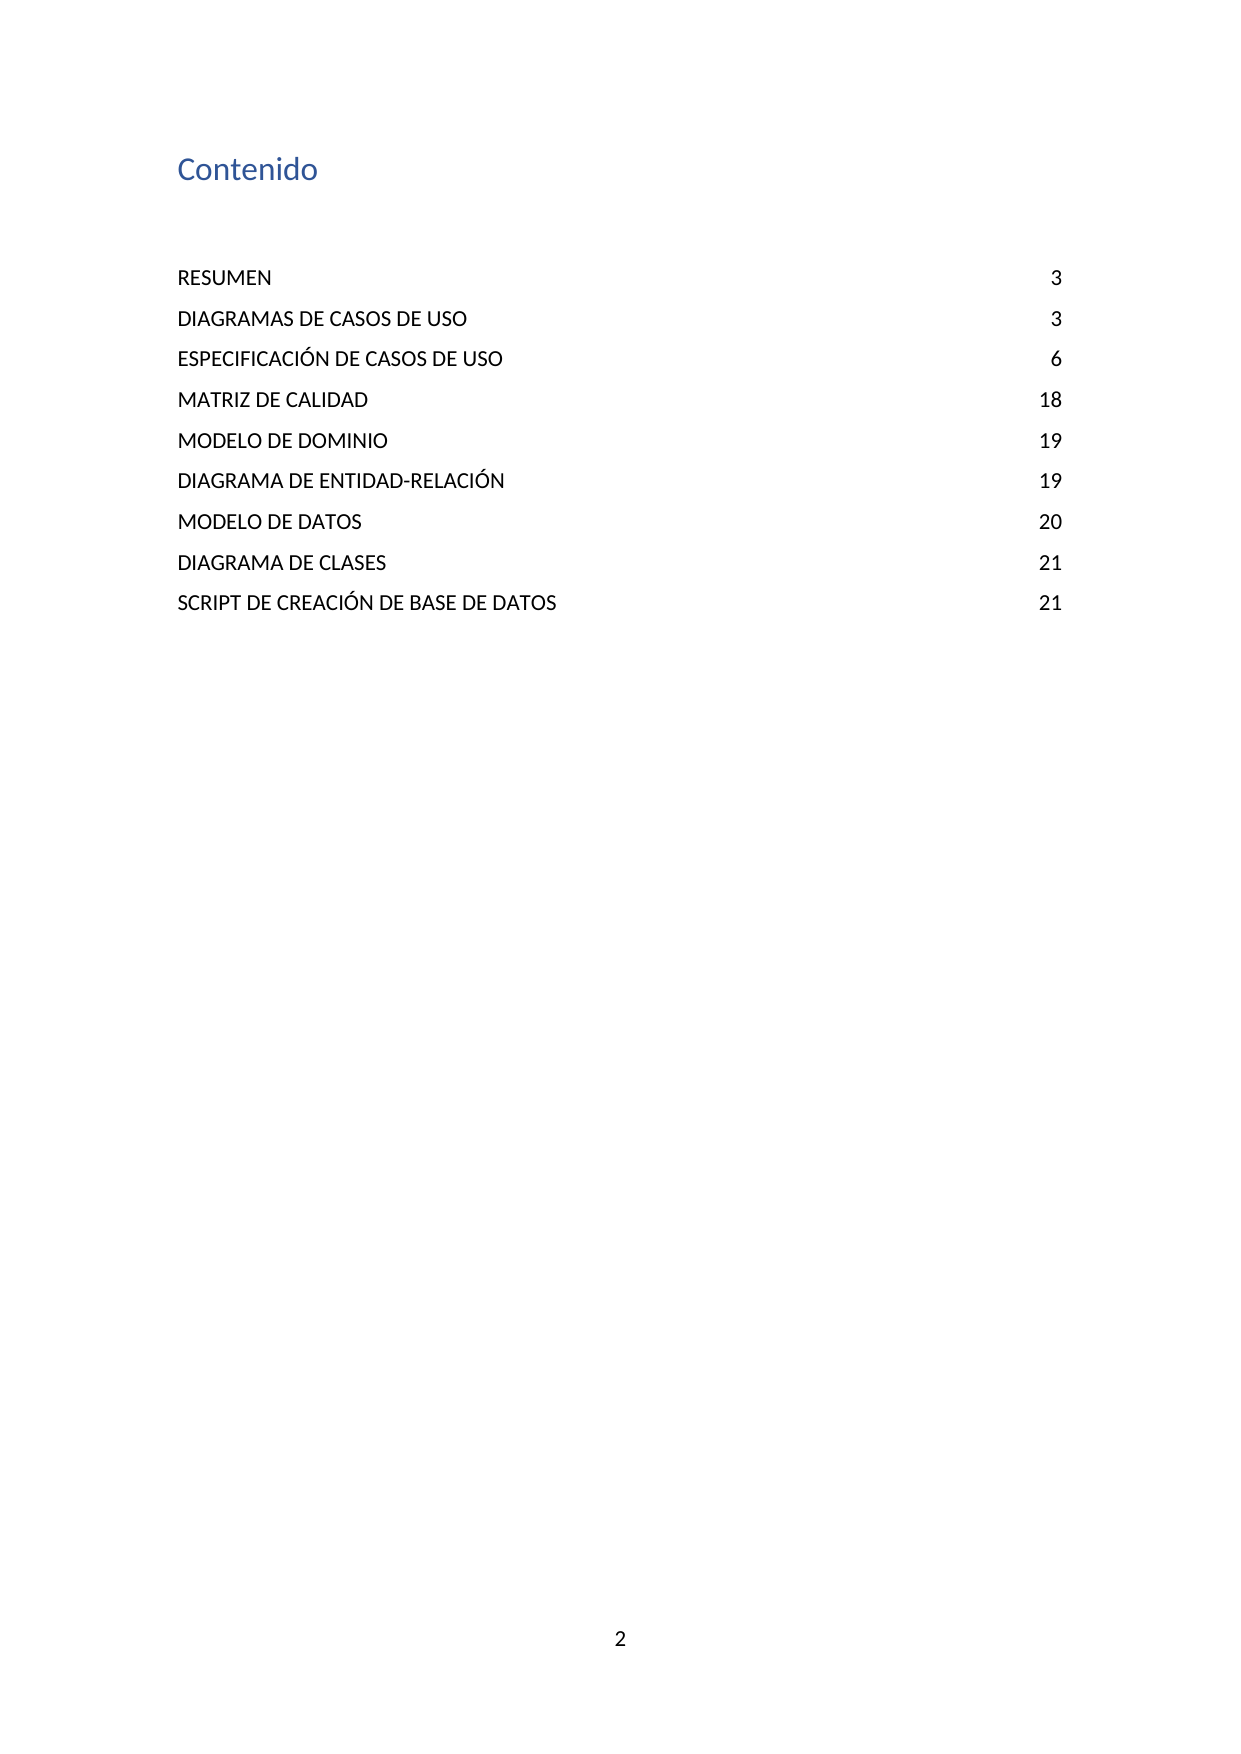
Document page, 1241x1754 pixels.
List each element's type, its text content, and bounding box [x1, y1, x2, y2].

text Contenido [177, 148, 1063, 188]
